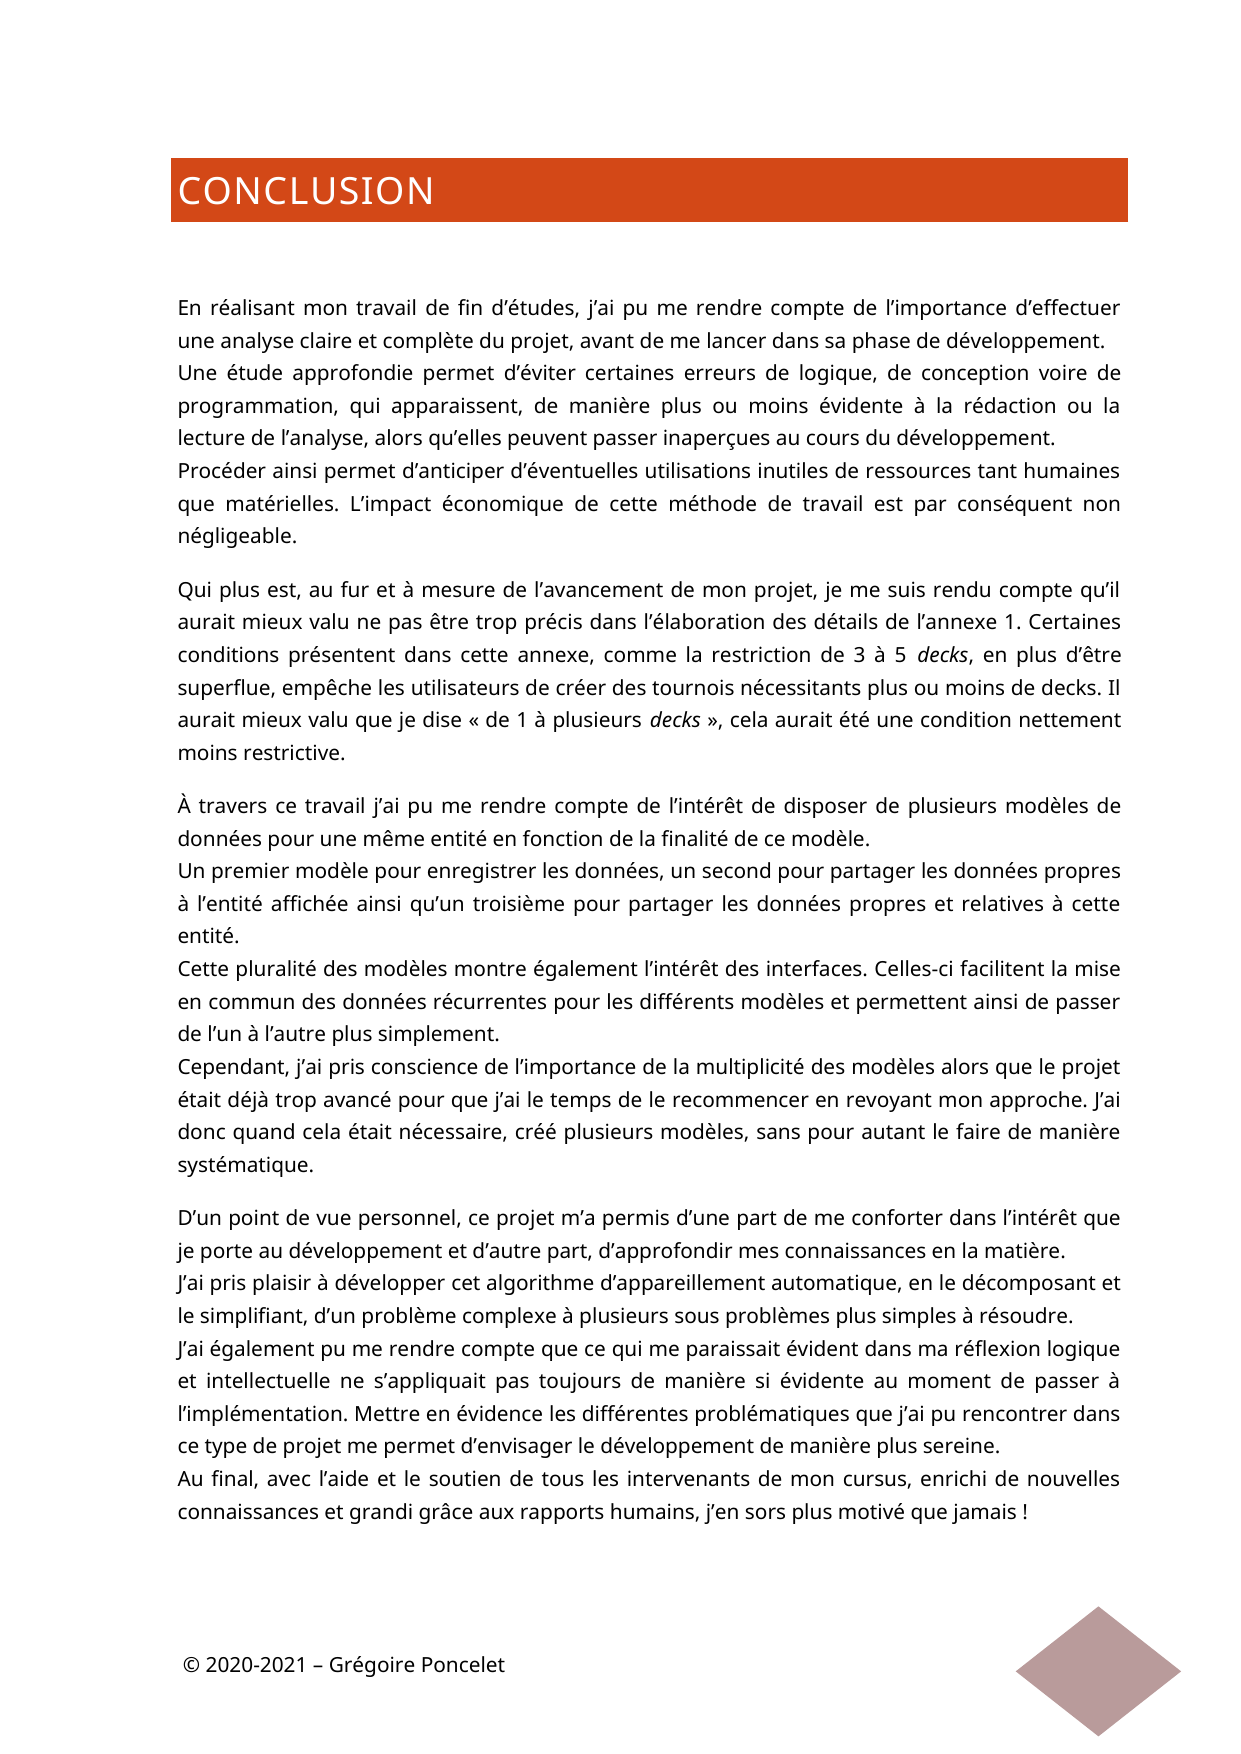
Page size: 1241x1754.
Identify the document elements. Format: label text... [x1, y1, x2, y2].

text En réalisant mon travail de fin d’études, j’ai pu me rendre compte de l’importance d’effectuer une analyse claire et complète du projet, avant de me lancer dans sa phase de développement. Une étude approfondie permet d’éviter certaines erreurs de logique, de conception voire de programmation, qui apparaissent, de manière plus ou moins évidente à la rédaction ou la lecture de l’analyse, alors qu’elles peuvent passer inaperçues au cours du développement. Procéder ainsi permet d’anticiper d’éventuelles utilisations inutiles de ressources tant humaines que matérielles. L’impact économique de cette méthode de travail est par conséquent non négligeable. [177, 293, 1122, 550]
subtitle Conclusion [177, 164, 1122, 215]
text À travers ce travail j’ai pu me rendre compte de l’intérêt de disposer de plusieurs modèles de données pour une même entité en fonction de la finalité de ce modèle. Un premier modèle pour enregistrer les données, un second pour partager les données propres à l’entité affichée ainsi qu’un troisième pour partager les données propres et relatives à cette entité. Cette pluralité des modèles montre également l’intérêt des interfaces. Celles-ci facilitent la mise en commun des données récurrentes pour les différents modèles et permettent ainsi de passer de l’un à l’autre plus simplement. Cependant, j’ai pris conscience de l’importance de la multiplicité des modèles alors que le projet était déjà trop avancé pour que j’ai le temps de le recommencer en revoyant mon approche. J’ai donc quand cela était nécessaire, créé plusieurs modèles, sans pour autant le faire de manière systématique. [177, 791, 1122, 1178]
text D’un point de vue personnel, ce projet m’a permis d’une part de me conforter dans l’intérêt que je porte au développement et d’autre part, d’approfondir mes connaissances en la matière. J’ai pris plaisir à développer cet algorithme d’appareillement automatique, en le décomposant et le simplifiant, d’un problème complexe à plusieurs sous problèmes plus simples à résoudre. J’ai également pu me rendre compte que ce qui me paraissait évident dans ma réflexion logique et intellectuelle ne s’appliquait pas toujours de manière si évidente au moment de passer à l’implémentation. Mettre en évidence les différentes problématiques que j’ai pu rencontrer dans ce type de projet me permet d’envisager le développement de manière plus sereine. Au final, avec l’aide et le soutien de tous les intervenants de mon cursus, enrichi de nouvelles connaissances et grandi grâce aux rapports humains, j’en sors plus motivé que jamais ! [177, 1203, 1122, 1525]
text Qui plus est, au fur et à mesure de l’avancement de mon projet, je me suis rendu compte qu’il aurait mieux valu ne pas être trop précis dans l’élaboration des détails de l’annexe 1. Certaines conditions présentent dans cette annexe, comme la restriction de 3 à 5 decks, en plus d’être superflue, empêche les utilisateurs de créer des tournois nécessitants plus ou moins de decks. Il aurait mieux valu que je dise « de 1 à plusieurs decks », cela aurait été une condition nettement moins restrictive. [177, 575, 1122, 766]
